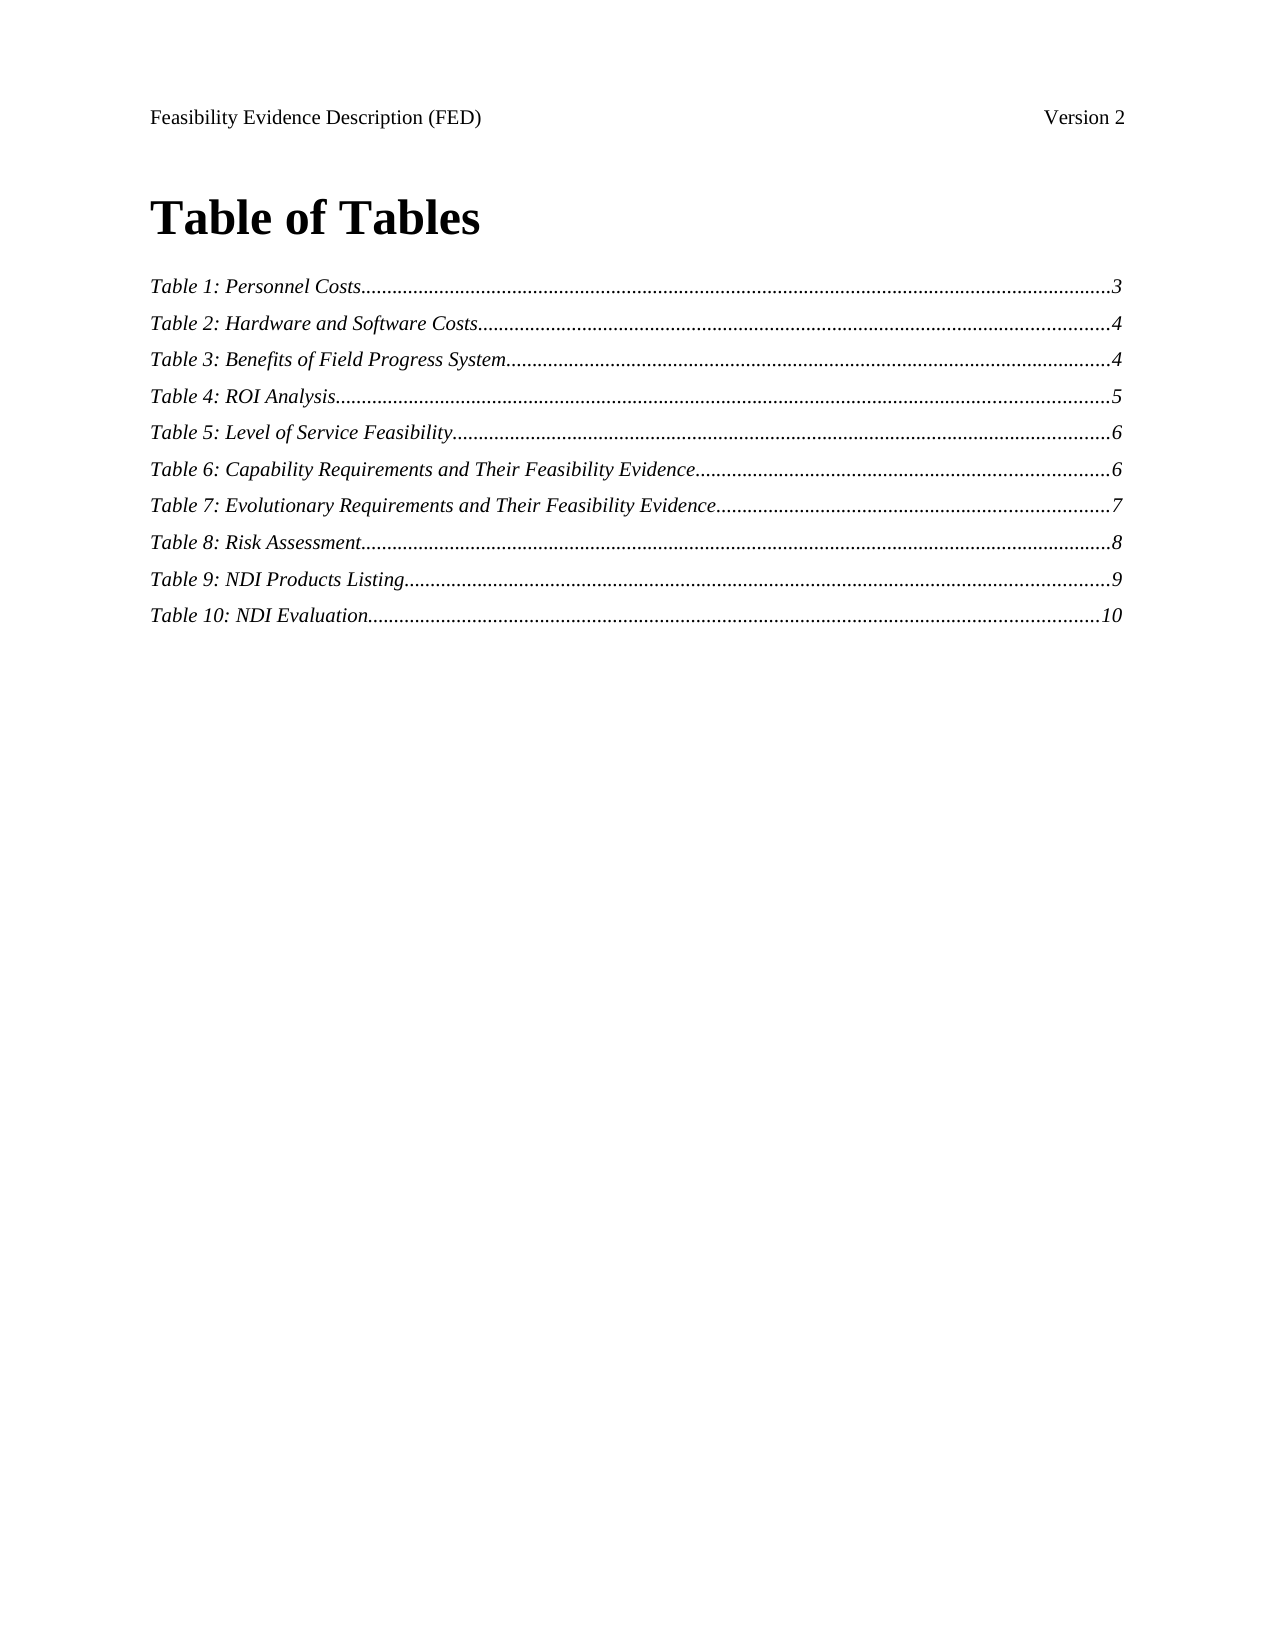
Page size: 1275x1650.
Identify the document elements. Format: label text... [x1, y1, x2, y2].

text Table 4: ROI Analysis 5 [150, 384, 1125, 408]
text Table 6: Capability Requirements and Their Feasibility Evidence 6 [150, 457, 1125, 481]
subtitle Table of Tables [150, 187, 1125, 245]
text Table 2: Hardware and Software Costs 4 [150, 311, 1125, 335]
text Table 8: Risk Assessment 8 [150, 530, 1125, 554]
text Table 5: Level of Service Feasibility 6 [150, 420, 1125, 444]
text Table 9: NDI Products Listing 9 [150, 567, 1125, 591]
text Table 3: Benefits of Field Progress System 4 [150, 347, 1125, 371]
text Table 10: NDI Evaluation 10 [150, 603, 1125, 627]
text Table 1: Personnel Costs 3 [150, 274, 1125, 298]
text Table 7: Evolutionary Requirements and Their Feasibility Evidence 7 [150, 493, 1125, 517]
